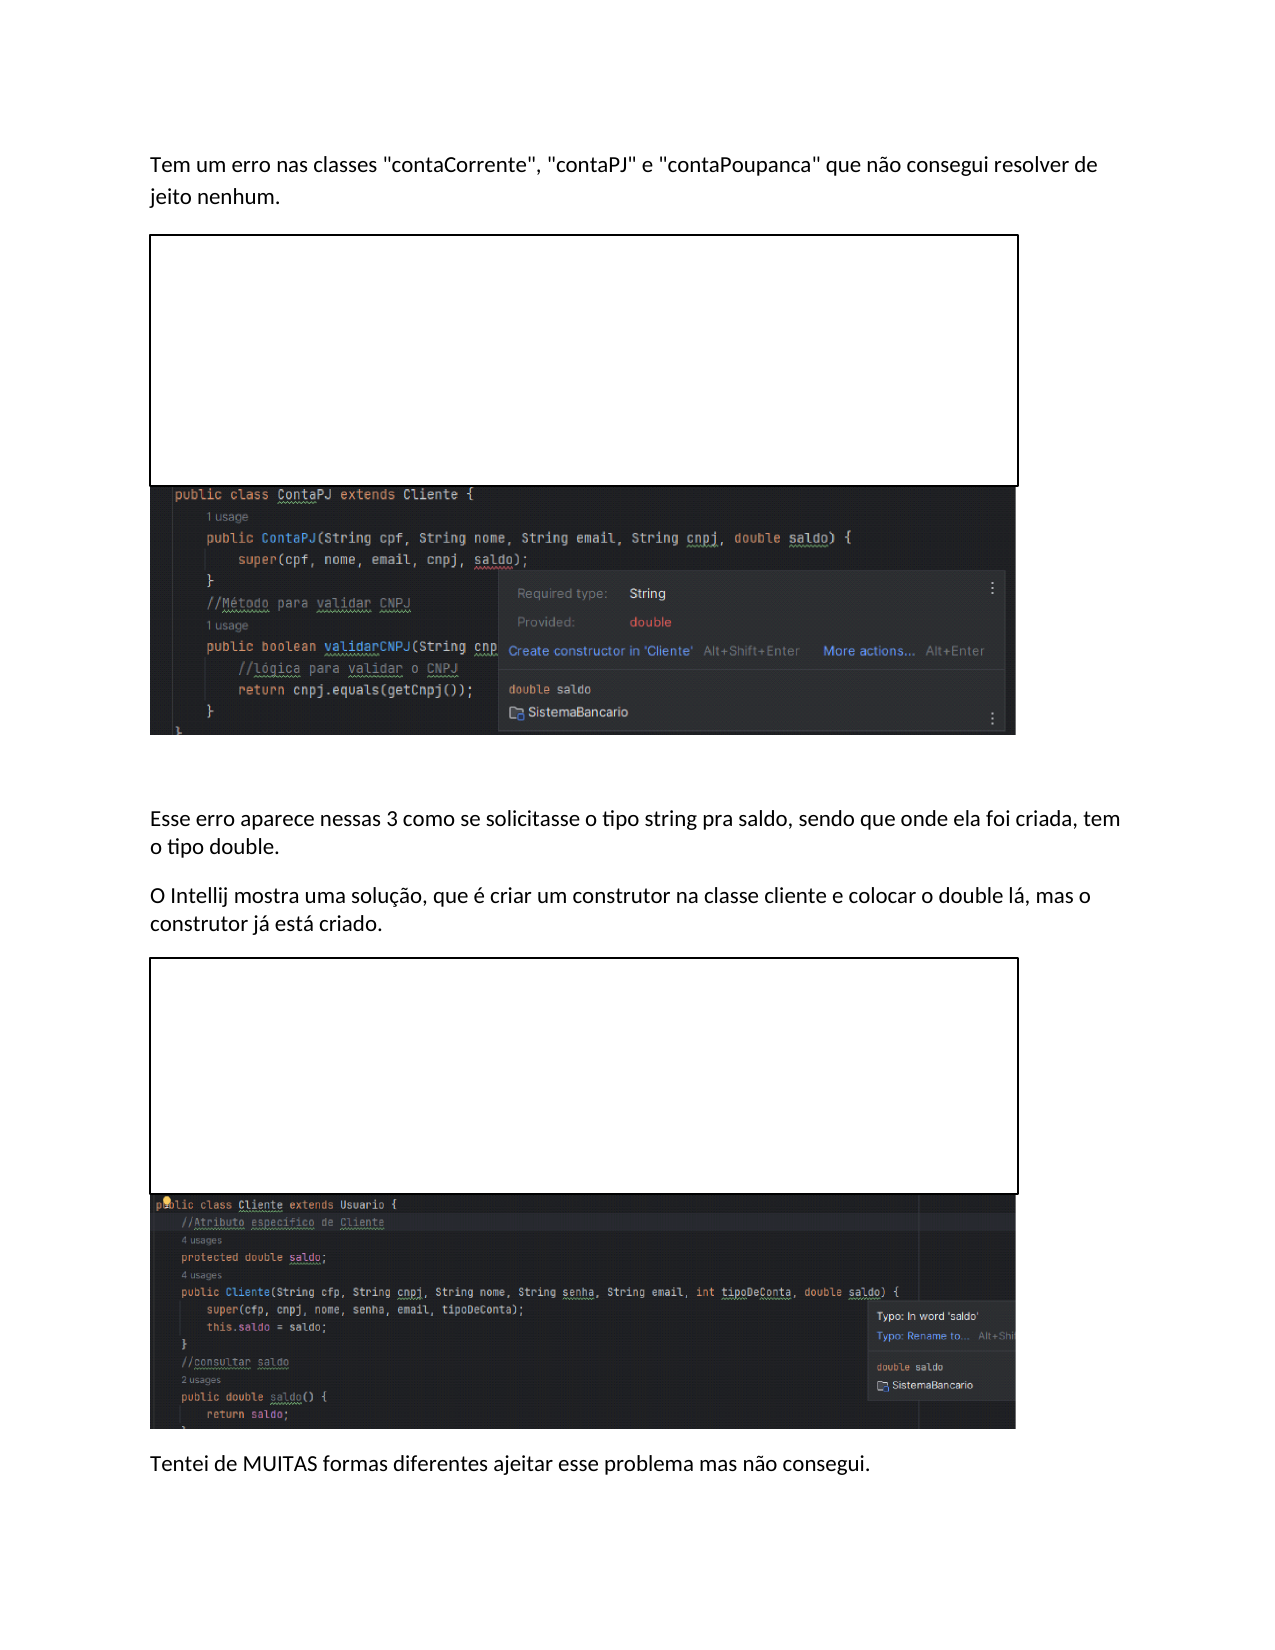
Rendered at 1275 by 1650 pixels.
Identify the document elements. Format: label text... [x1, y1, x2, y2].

picture [150, 487, 1016, 735]
text Esse erro aparece nessas 3 como se solicitasse o tipo string pra saldo, sendo que onde ela foi criada, tem o tipo double. [150, 804, 1125, 860]
picture [150, 1195, 1016, 1429]
text Tem um erro nas classes "contaCorrente", "contaPJ" e "contaPoupanca" que não consegui resolver de jeito nenhum. [150, 150, 1125, 210]
text O Intellij mostra uma solução, que é criar um construtor na classe cliente e colocar o double lá, mas o construtor já está criado. [150, 881, 1125, 937]
text Tentei de MUITAS formas diferentes ajeitar esse problema mas não consegui. [150, 1449, 1125, 1477]
